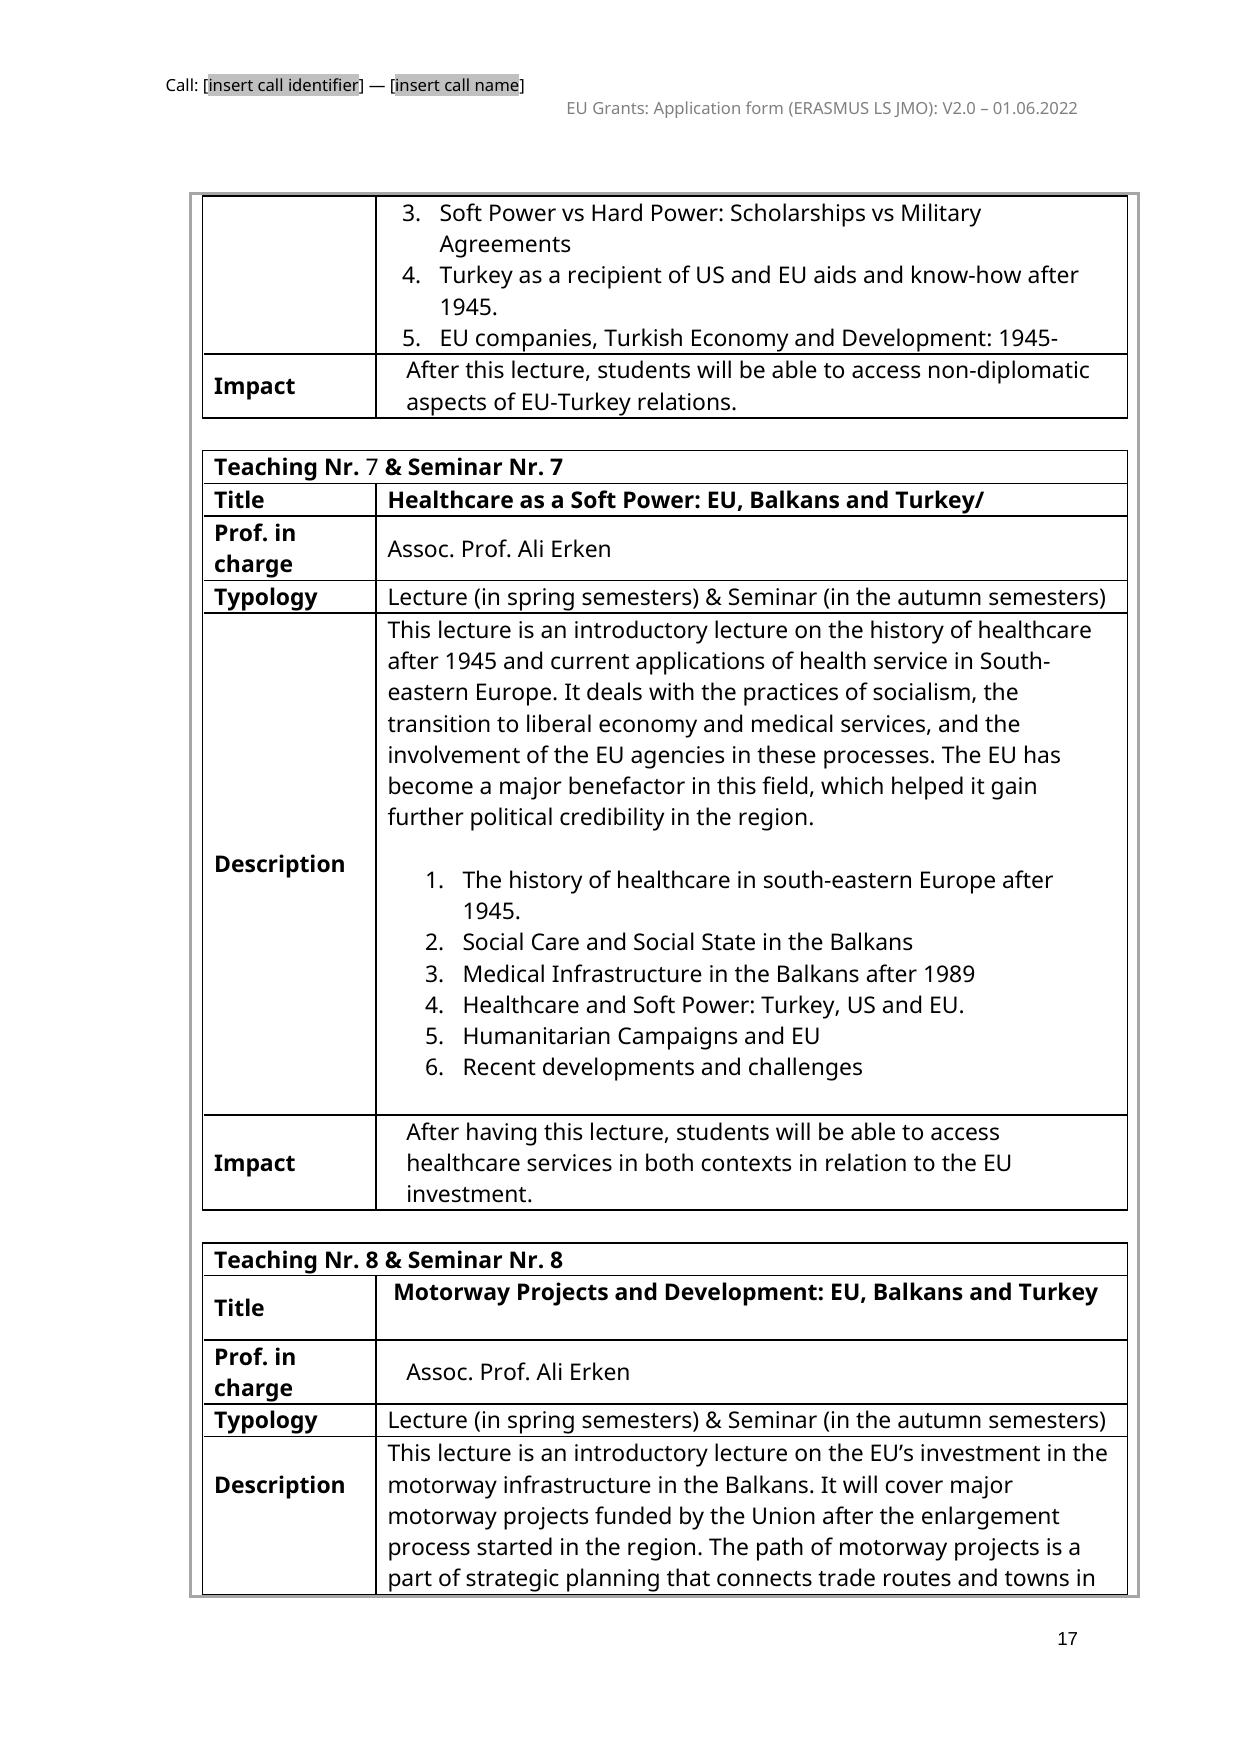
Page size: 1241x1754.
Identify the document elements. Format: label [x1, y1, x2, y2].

table_cell [192, 195, 1137, 1595]
